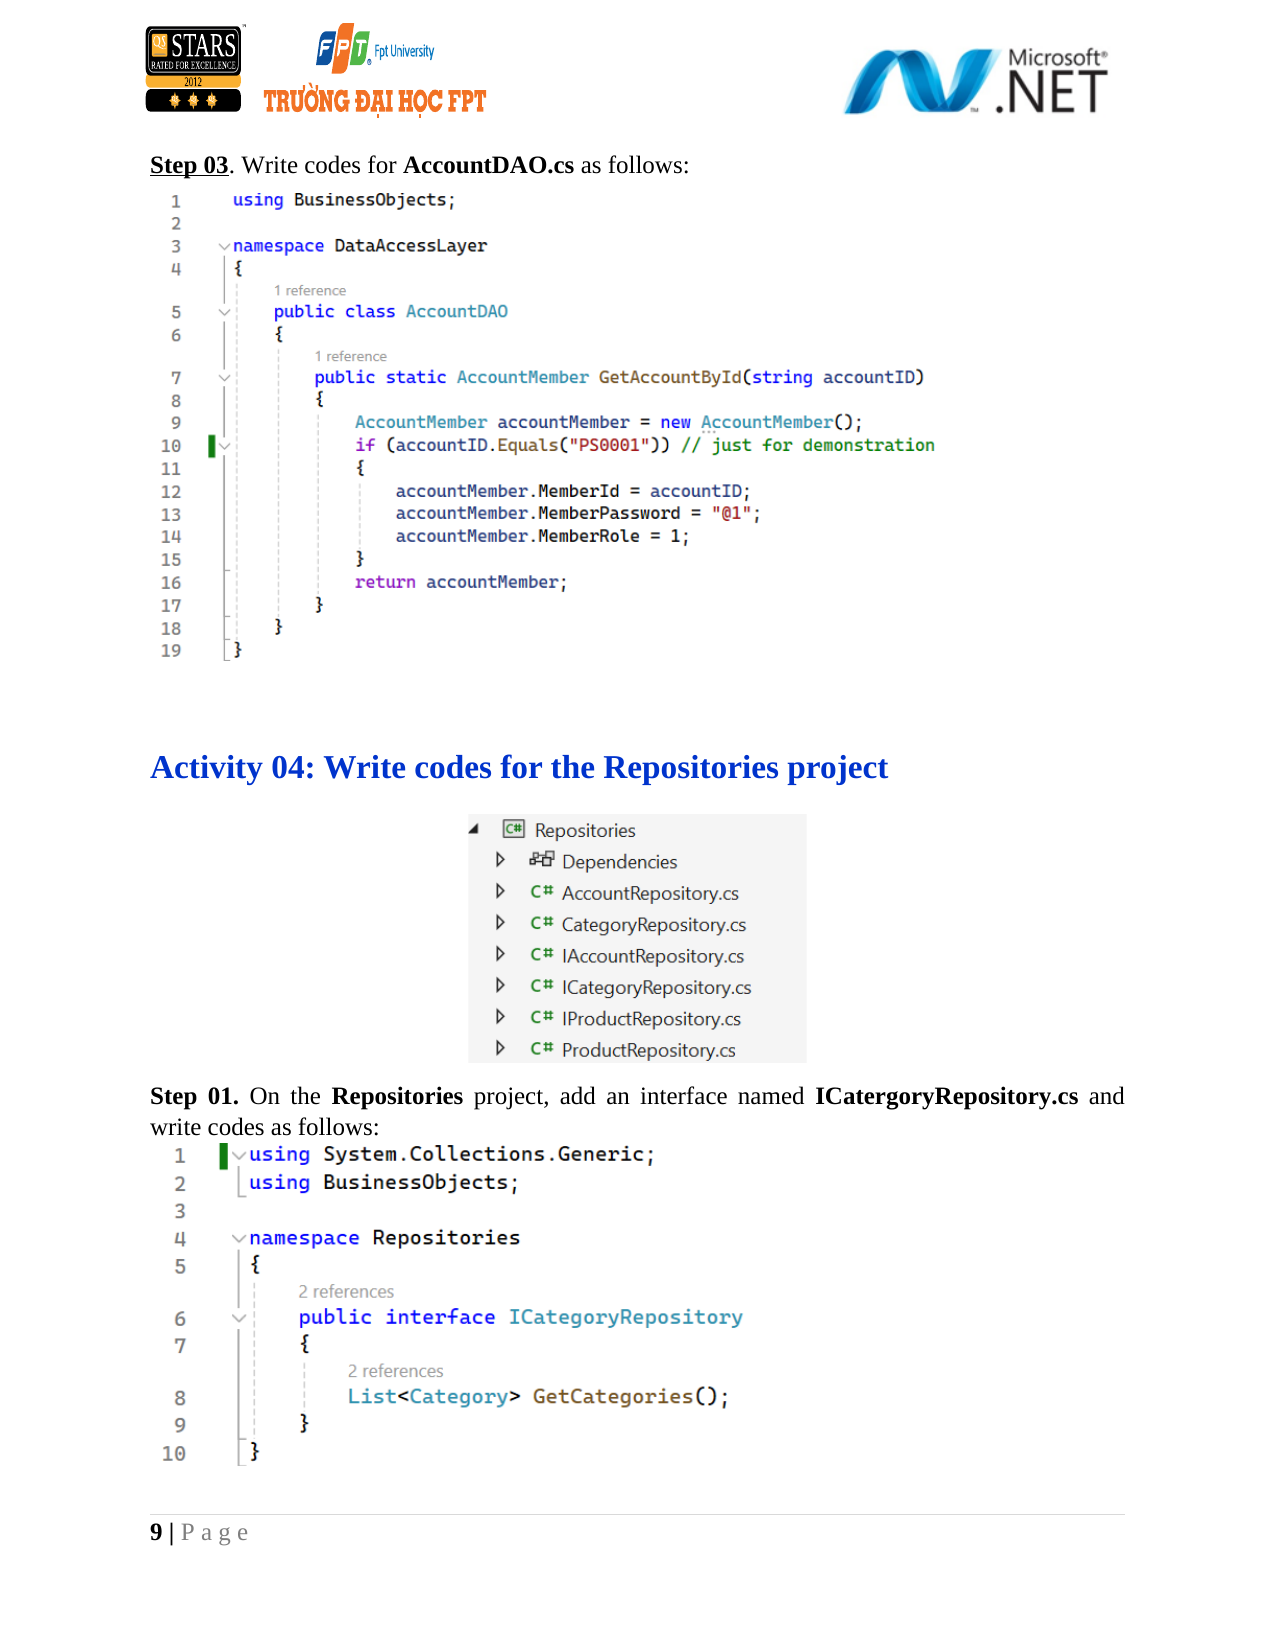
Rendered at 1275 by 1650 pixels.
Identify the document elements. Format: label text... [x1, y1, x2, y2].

picture [840, 23, 1119, 126]
picture [150, 193, 964, 661]
subtitle Step 03. Write codes for AccountDAO.cs as follows: [150, 150, 1125, 179]
subtitle Activity 04: Write codes for the Repositories project [150, 747, 1125, 785]
picture [468, 814, 807, 1063]
subtitle Step 01. On the Repositories project, add an interface named ICatergoryRepository.cs and write codes as follows: [150, 1081, 1125, 1141]
picture [156, 1143, 780, 1466]
